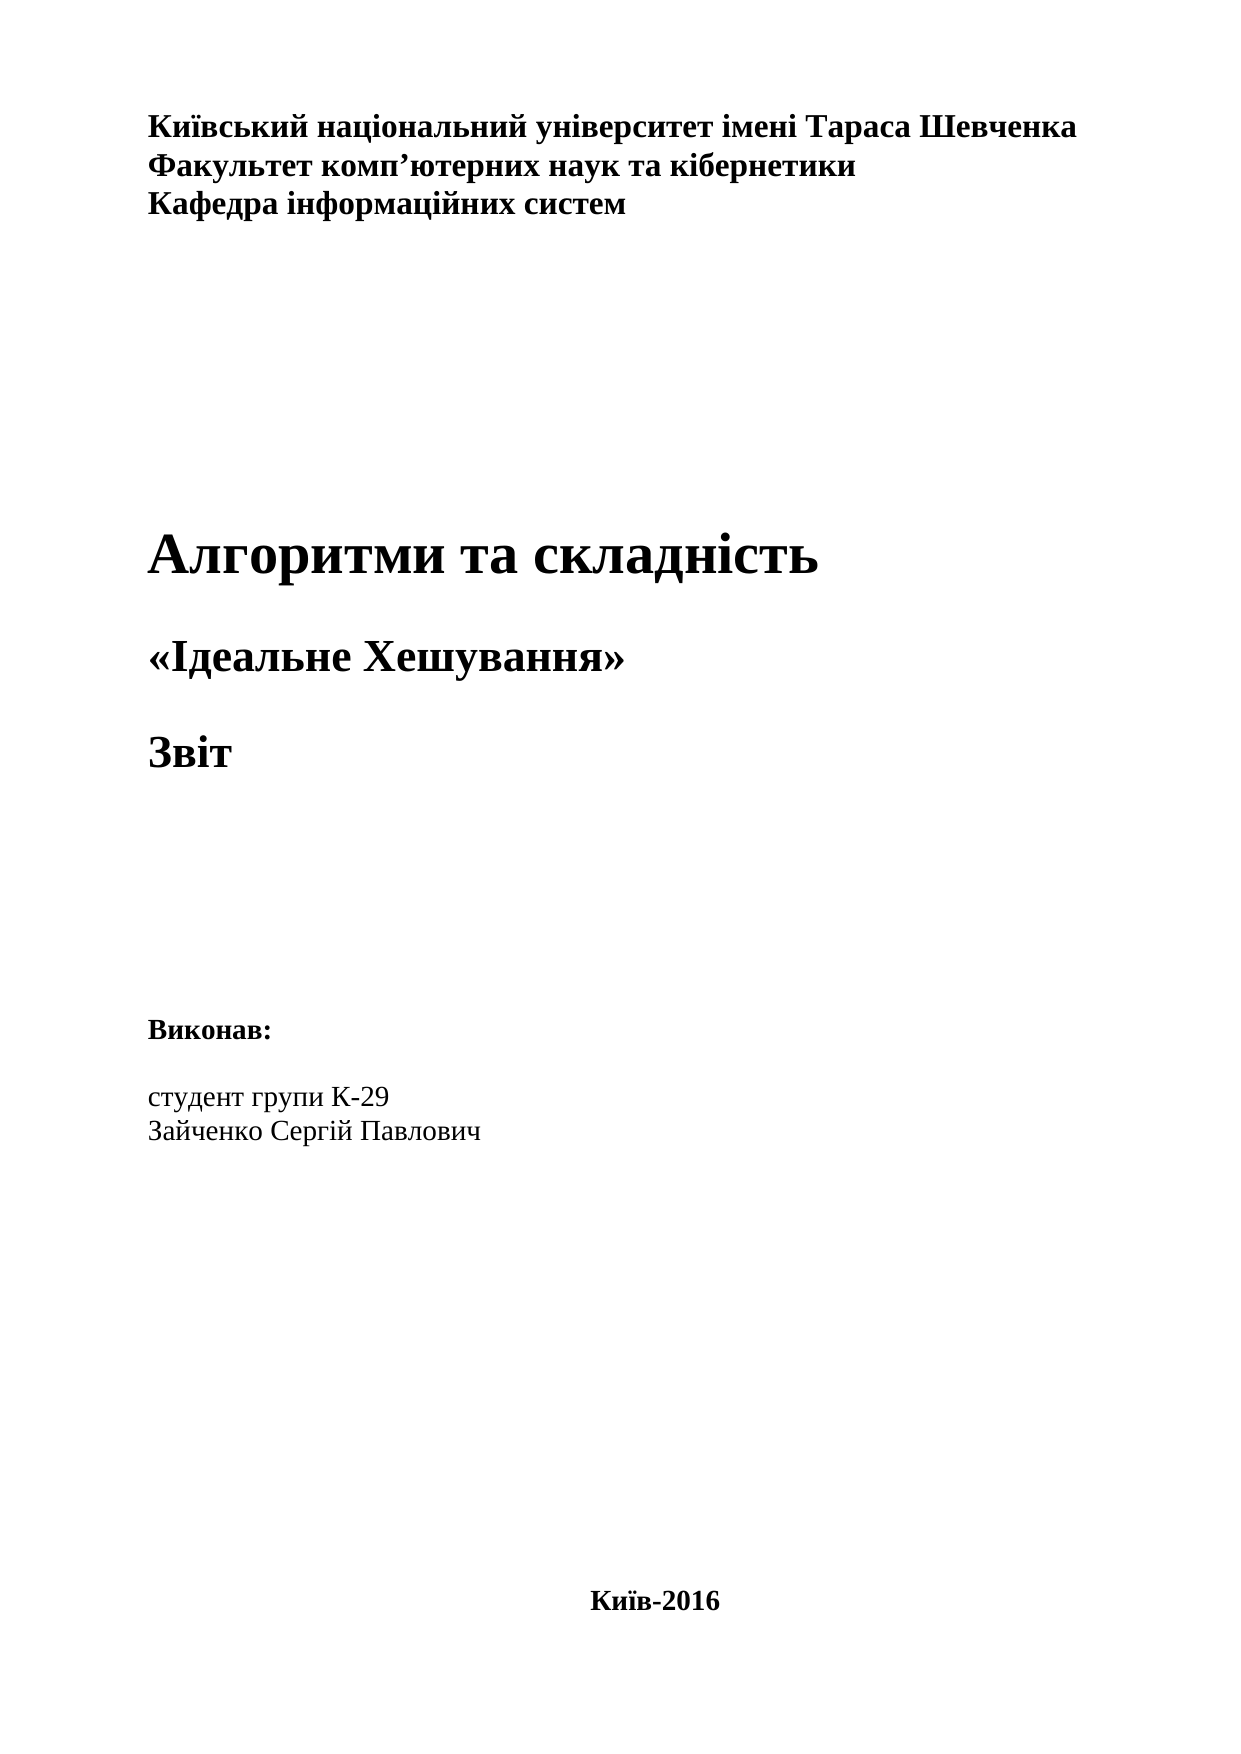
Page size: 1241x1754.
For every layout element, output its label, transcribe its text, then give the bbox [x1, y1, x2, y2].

text Звіт [148, 725, 1152, 778]
text Київ-2016 [516, 1583, 1152, 1616]
text Кафедра інформаційних систем [148, 183, 1152, 222]
text Зайченко Сергій Павлович [148, 1113, 1152, 1147]
text Факультет комп’ютерних наук та кібернетики [148, 145, 1152, 183]
text «Ідеальне Хешування» [148, 629, 1152, 682]
text Виконав: [148, 1012, 1152, 1046]
text Алгоритми та складність [148, 519, 1152, 586]
text Київський національний університет імені Тараса Шевченка [148, 107, 1152, 145]
text студент групи К-29 [148, 1079, 1152, 1113]
